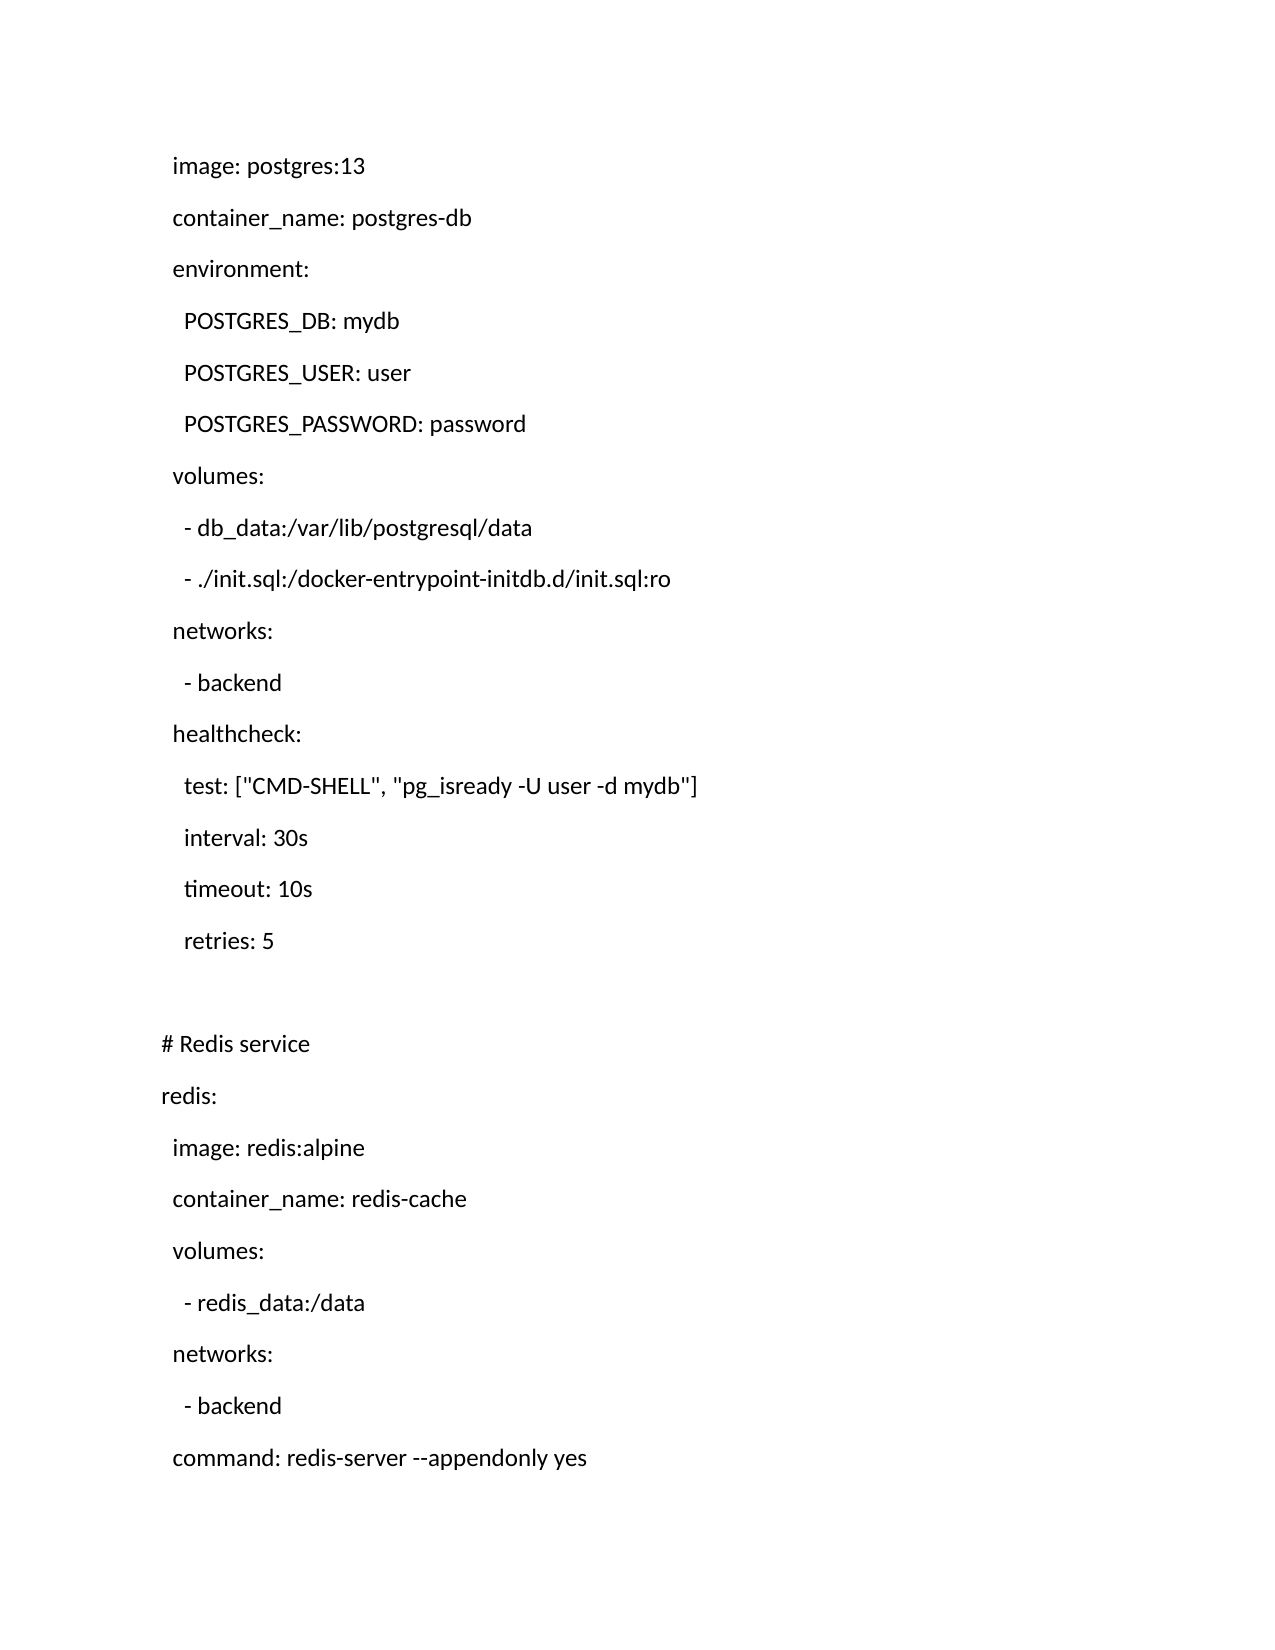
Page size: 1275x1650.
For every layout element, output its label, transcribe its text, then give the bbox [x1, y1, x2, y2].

text - backend [150, 667, 1125, 697]
text image: postgres:13 [150, 150, 1125, 181]
text networks: [150, 615, 1125, 646]
text image: redis:alpine [150, 1132, 1125, 1162]
text timeout: 10s [150, 873, 1125, 904]
text retries: 5 [150, 925, 1125, 956]
text interval: 30s [150, 822, 1125, 852]
text POSTGRES_DB: mydb [150, 305, 1125, 336]
text container_name: redis-cache [150, 1183, 1125, 1214]
text POSTGRES_USER: user [150, 357, 1125, 387]
text test: ["CMD-SHELL", "pg_isready -U user -d mydb"] [150, 770, 1125, 801]
text environment: [150, 253, 1125, 284]
text - db_data:/var/lib/postgresql/data [150, 512, 1125, 542]
text - backend [150, 1390, 1125, 1421]
text - redis_data:/data [150, 1287, 1125, 1317]
text volumes: [150, 1235, 1125, 1266]
text healthcheck: [150, 718, 1125, 749]
text - ./init.sql:/docker-entrypoint-initdb.d/init.sql:ro [150, 563, 1125, 594]
text POSTGRES_PASSWORD: password [150, 408, 1125, 439]
text command: redis-server --appendonly yes [150, 1442, 1125, 1472]
text container_name: postgres-db [150, 202, 1125, 232]
text redis: [150, 1080, 1125, 1111]
text networks: [150, 1338, 1125, 1369]
text # Redis service [150, 1028, 1125, 1059]
text volumes: [150, 460, 1125, 491]
